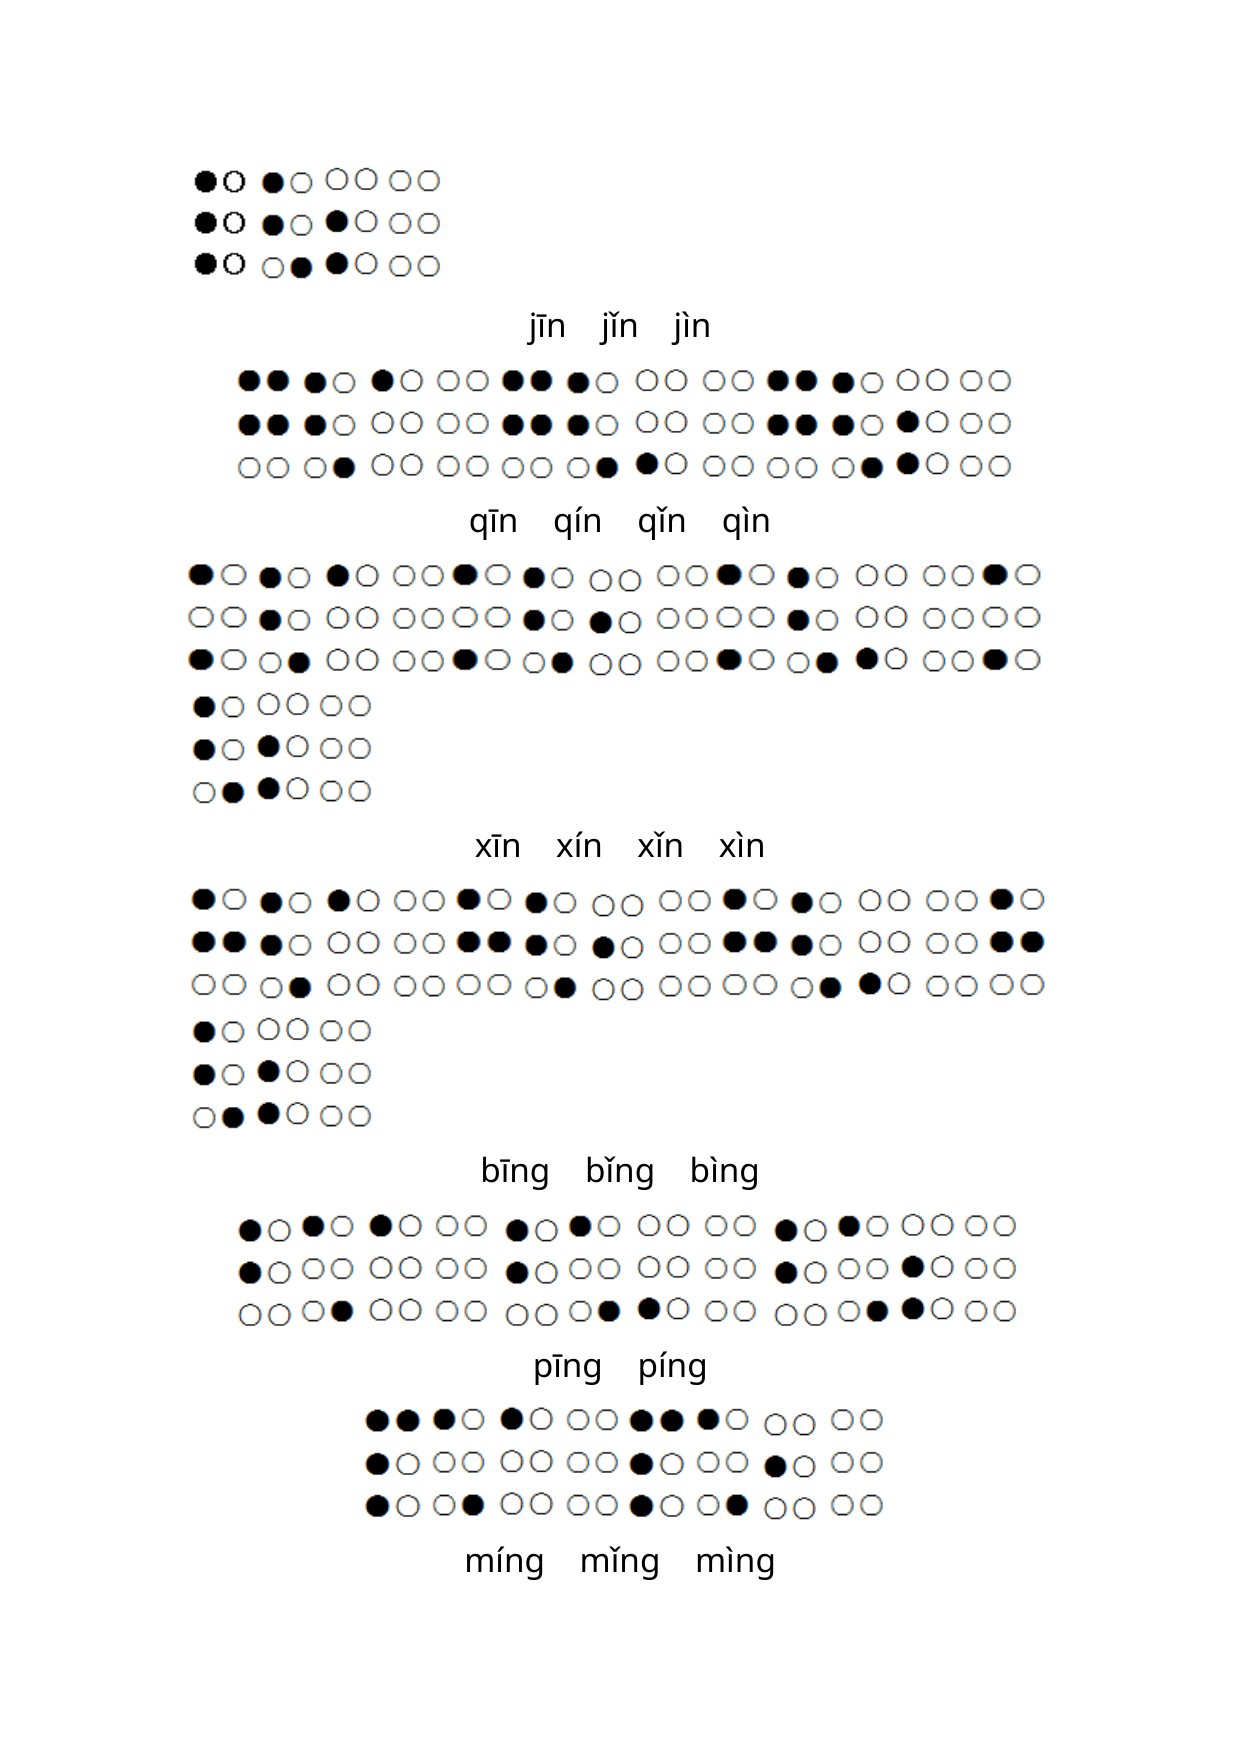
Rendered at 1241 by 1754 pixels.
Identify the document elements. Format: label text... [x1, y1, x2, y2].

picture [187, 881, 1053, 1003]
text xīn xín xǐn xìn [187, 812, 1053, 877]
picture [187, 1011, 379, 1133]
text qīn qín qǐn qìn [187, 487, 1053, 552]
picture [187, 556, 1048, 678]
text jīn jǐn jìn [187, 292, 1053, 357]
picture [187, 162, 448, 283]
picture [187, 686, 379, 808]
picture [232, 361, 1019, 483]
picture [227, 1206, 1024, 1328]
text míng mǐng mìng [187, 1527, 1053, 1592]
text bīng bǐng bìng [187, 1137, 1053, 1202]
text pīng píng [187, 1332, 1053, 1397]
picture [361, 1402, 890, 1522]
